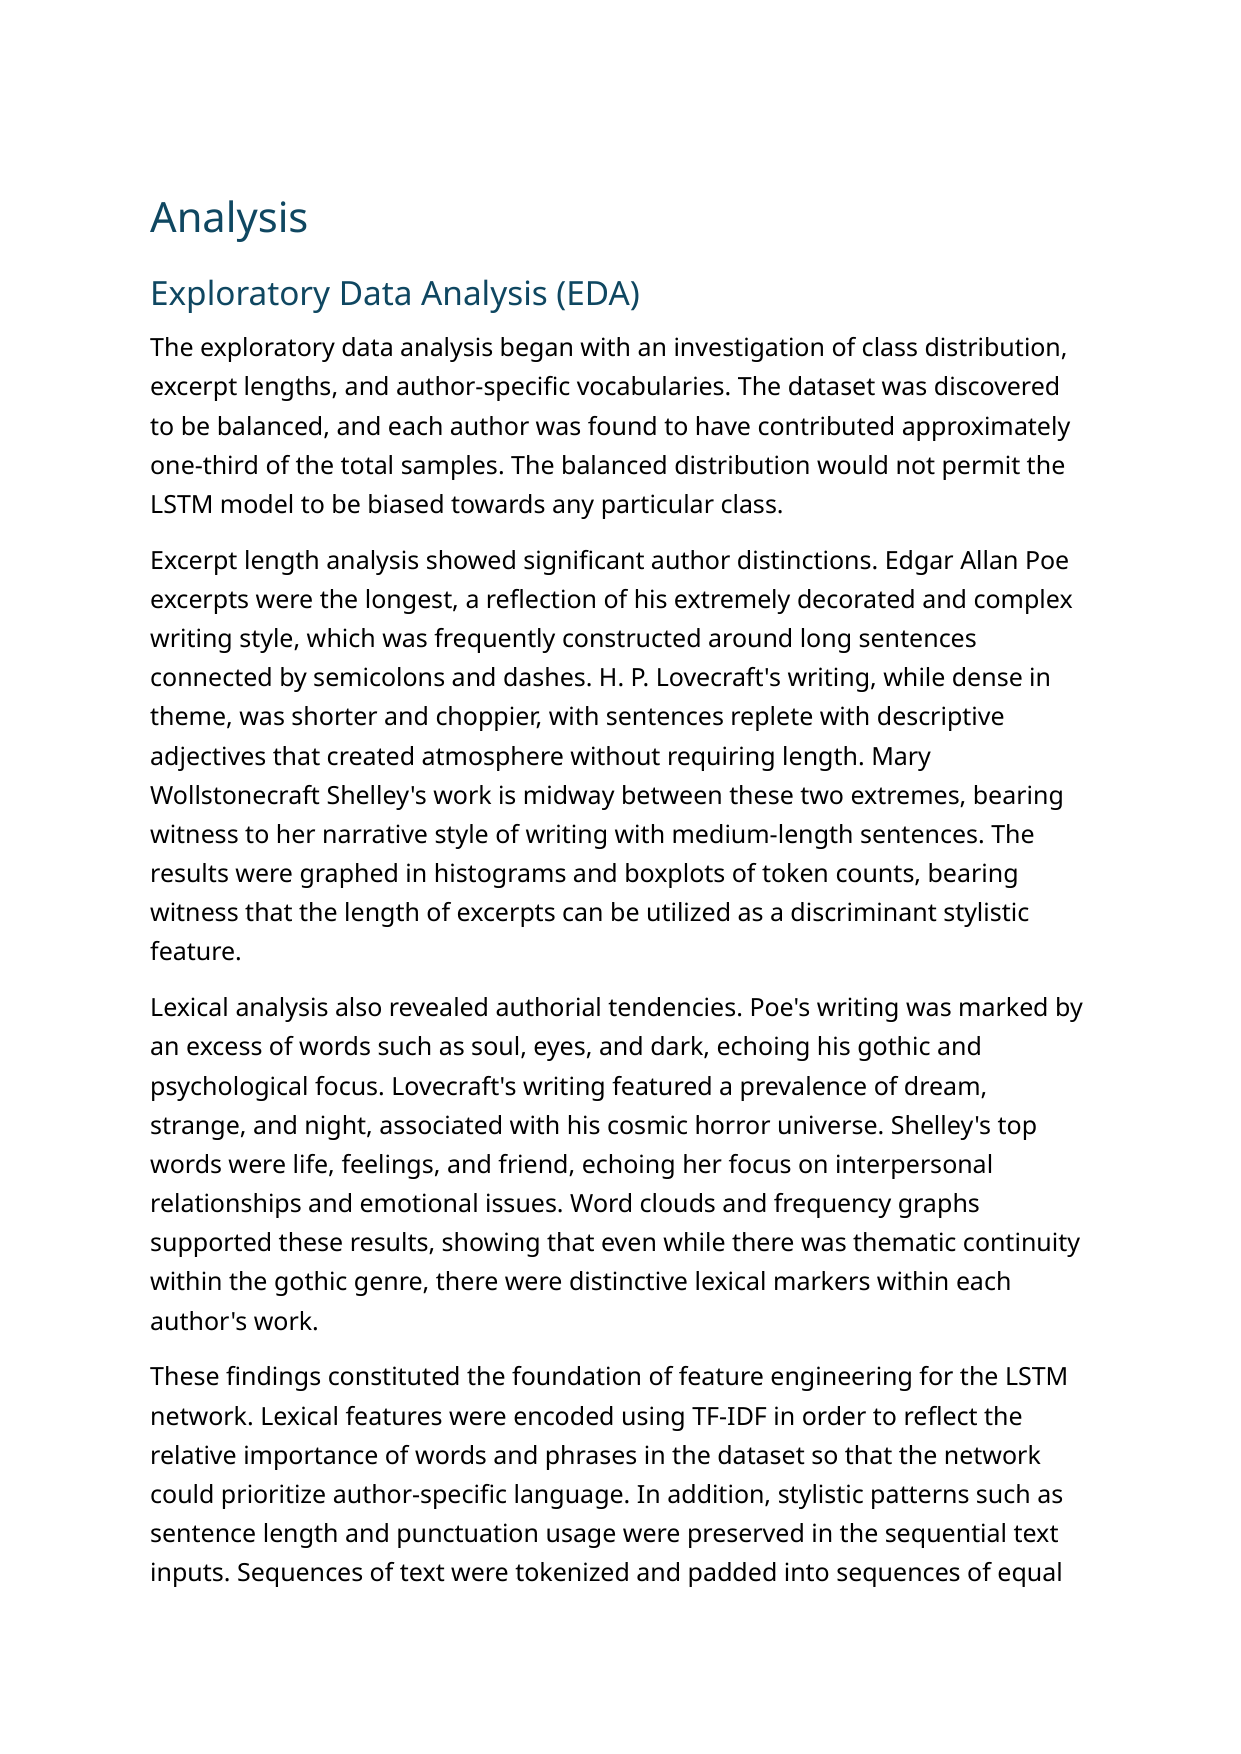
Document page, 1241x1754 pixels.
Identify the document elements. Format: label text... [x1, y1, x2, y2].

text Excerpt length analysis showed significant author distinctions. Edgar Allan Poe excerpts were the longest, a reflection of his extremely decorated and complex writing style, which was frequently constructed around long sentences connected by semicolons and dashes. H. P. Lovecraft's writing, while dense in theme, was shorter and choppier, with sentences replete with descriptive adjectives that created atmosphere without requiring length. Mary Wollstonecraft Shelley's work is midway between these two extremes, bearing witness to her narrative style of writing with medium-length sentences. The results were graphed in histograms and boxplots of token counts, bearing witness that the length of excerpts can be utilized as a discriminant stylistic feature. [150, 542, 1090, 968]
text Lexical analysis also revealed authorial tendencies. Poe's writing was marked by an excess of words such as soul, eyes, and dark, echoing his gothic and psychological focus. Lovecraft's writing featured a prevalence of dream, strange, and night, associated with his cosmic horror universe. Shelley's top words were life, feelings, and friend, echoing her focus on interpersonal relationships and emotional issues. Word clouds and frequency graphs supported these results, showing that even while there was thematic continuity within the gothic genre, there were distinctive lexical markers within each author's work. [150, 990, 1090, 1337]
subtitle Analysis [150, 187, 1090, 244]
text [150, 1359, 1090, 1589]
subtitle Exploratory Data Analysis (EDA) [150, 269, 1090, 315]
text The exploratory data analysis began with an investigation of class distribution, excerpt lengths, and author-specific vocabularies. The dataset was discovered to be balanced, and each author was found to have contributed approximately one-third of the total samples. The balanced distribution would not permit the LSTM model to be biased towards any particular class. [150, 330, 1090, 521]
